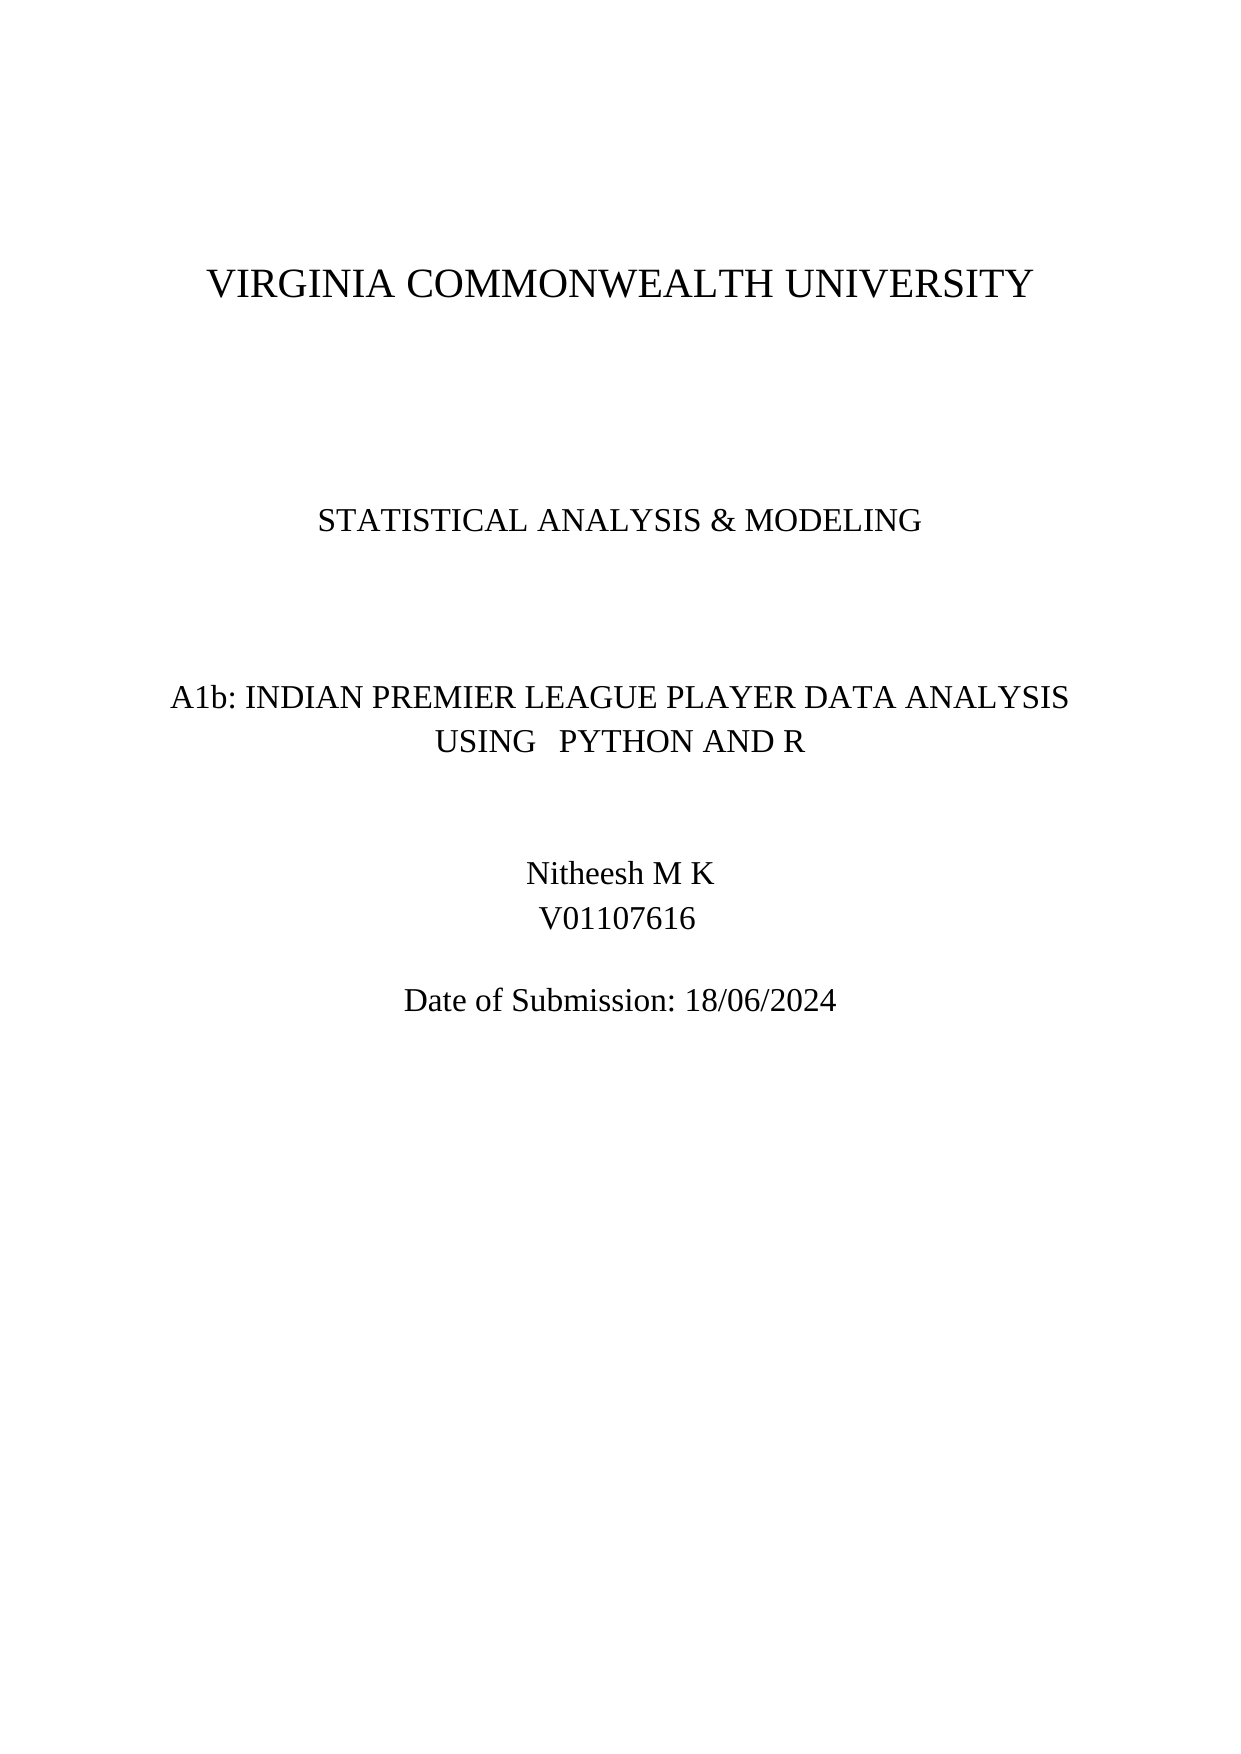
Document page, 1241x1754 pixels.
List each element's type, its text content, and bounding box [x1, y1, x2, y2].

subtitle VIRGINIA COMMONWEALTH UNIVERSITY [148, 258, 1093, 306]
text A1b: INDIAN PREMIER LEAGUE PLAYER DATA ANALYSIS USING PYTHON AND R [148, 677, 1092, 759]
text V01107616 [96, 898, 1138, 937]
subtitle Nitheesh M K [393, 853, 847, 892]
text Date of Submission: 18/06/2024 [148, 981, 1092, 1019]
subtitle STATISTICAL ANALYSIS & MODELING [147, 500, 1092, 539]
